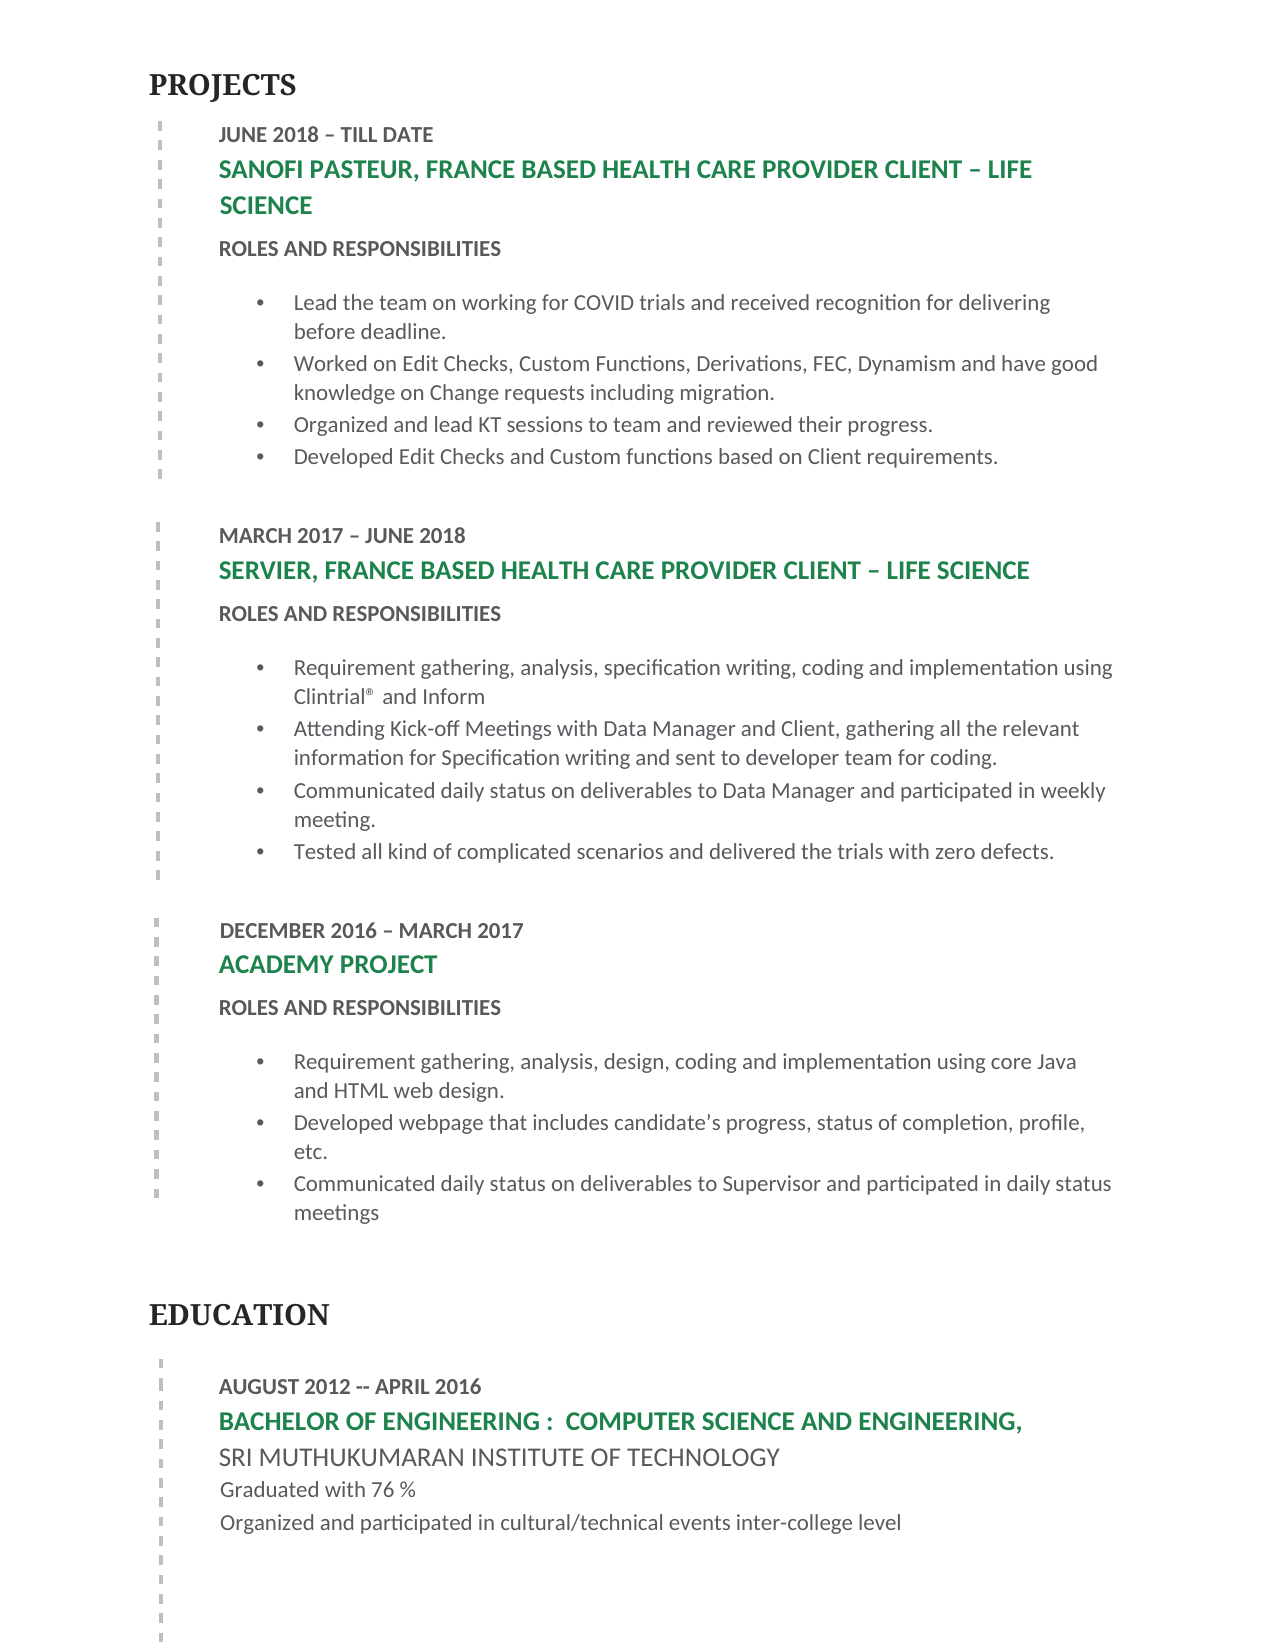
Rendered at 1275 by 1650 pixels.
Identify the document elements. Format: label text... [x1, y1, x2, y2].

list Requirement gathering, analysis, specification writing, coding and implementation using Clintrial® and Inform [256, 653, 1116, 710]
list Attending Kick-off Meetings with Data Manager and Client, gathering all the relevant information for Specification writing and sent to developer team for coding. [256, 714, 1116, 771]
list Organized and lead KT sessions to team and reviewed their progress. [256, 410, 1116, 438]
list Tested all kind of complicated scenarios and delivered the trials with zero defects. [256, 837, 1116, 865]
subtitle BACHELOR OF ENGINEERING : COMPUTER SCIENCE AND ENGINEERING, [218, 1404, 1116, 1437]
list Developed Edit Checks and Custom functions based on Client requirements. [256, 442, 1116, 470]
subtitle EDUCATION [148, 1294, 1116, 1334]
list Lead the team on working for COVID trials and received recognition for delivering before deadline. [256, 288, 1116, 345]
text Organized and participated in cultural/technical events inter-college level [220, 1508, 1116, 1536]
list Worked on Edit Checks, Custom Functions, Derivations, FEC, Dynamism and have good knowledge on Change requests including migration. [256, 349, 1116, 406]
list Developed webpage that includes candidate’s progress, status of completion, profile, etc. [256, 1108, 1116, 1165]
list Communicated daily status on deliverables to Data Manager and participated in weekly meeting. [256, 776, 1116, 833]
list Requirement gathering, analysis, design, coding and implementation using core Java and HTML web design. [256, 1047, 1116, 1104]
subtitle ROLES AND RESPONSIBILITIES [218, 599, 1116, 627]
subtitle SANOFI PASTEUR, FRANCE BASED HEALTH CARE PROVIDER CLIENT – LIFE SCIENCE [218, 152, 1116, 221]
text JUNE 2018 – TILL DATE [218, 121, 1116, 149]
subtitle SRI MUTHUKUMARAN INSTITUTE OF TECHNOLOGY [218, 1440, 1116, 1473]
text DECEMBER 2016 – MARCH 2017 [219, 917, 1116, 944]
subtitle SERVIER, FRANCE BASED HEALTH CARE PROVIDER CLIENT – LIFE SCIENCE [218, 553, 1116, 587]
subtitle PROJECTS [148, 64, 1116, 104]
subtitle ROLES AND RESPONSIBILITIES [218, 234, 1116, 262]
text MARCH 2017 – JUNE 2018 [218, 522, 1116, 550]
text Graduated with 76 % [220, 1476, 1116, 1503]
text AUGUST 2012 -- APRIL 2016 [218, 1372, 1116, 1400]
subtitle ACADEMY PROJECT [218, 947, 1116, 980]
list Communicated daily status on deliverables to Supervisor and participated in daily status meetings [256, 1169, 1116, 1226]
subtitle ROLES AND RESPONSIBILITIES [218, 993, 1116, 1021]
